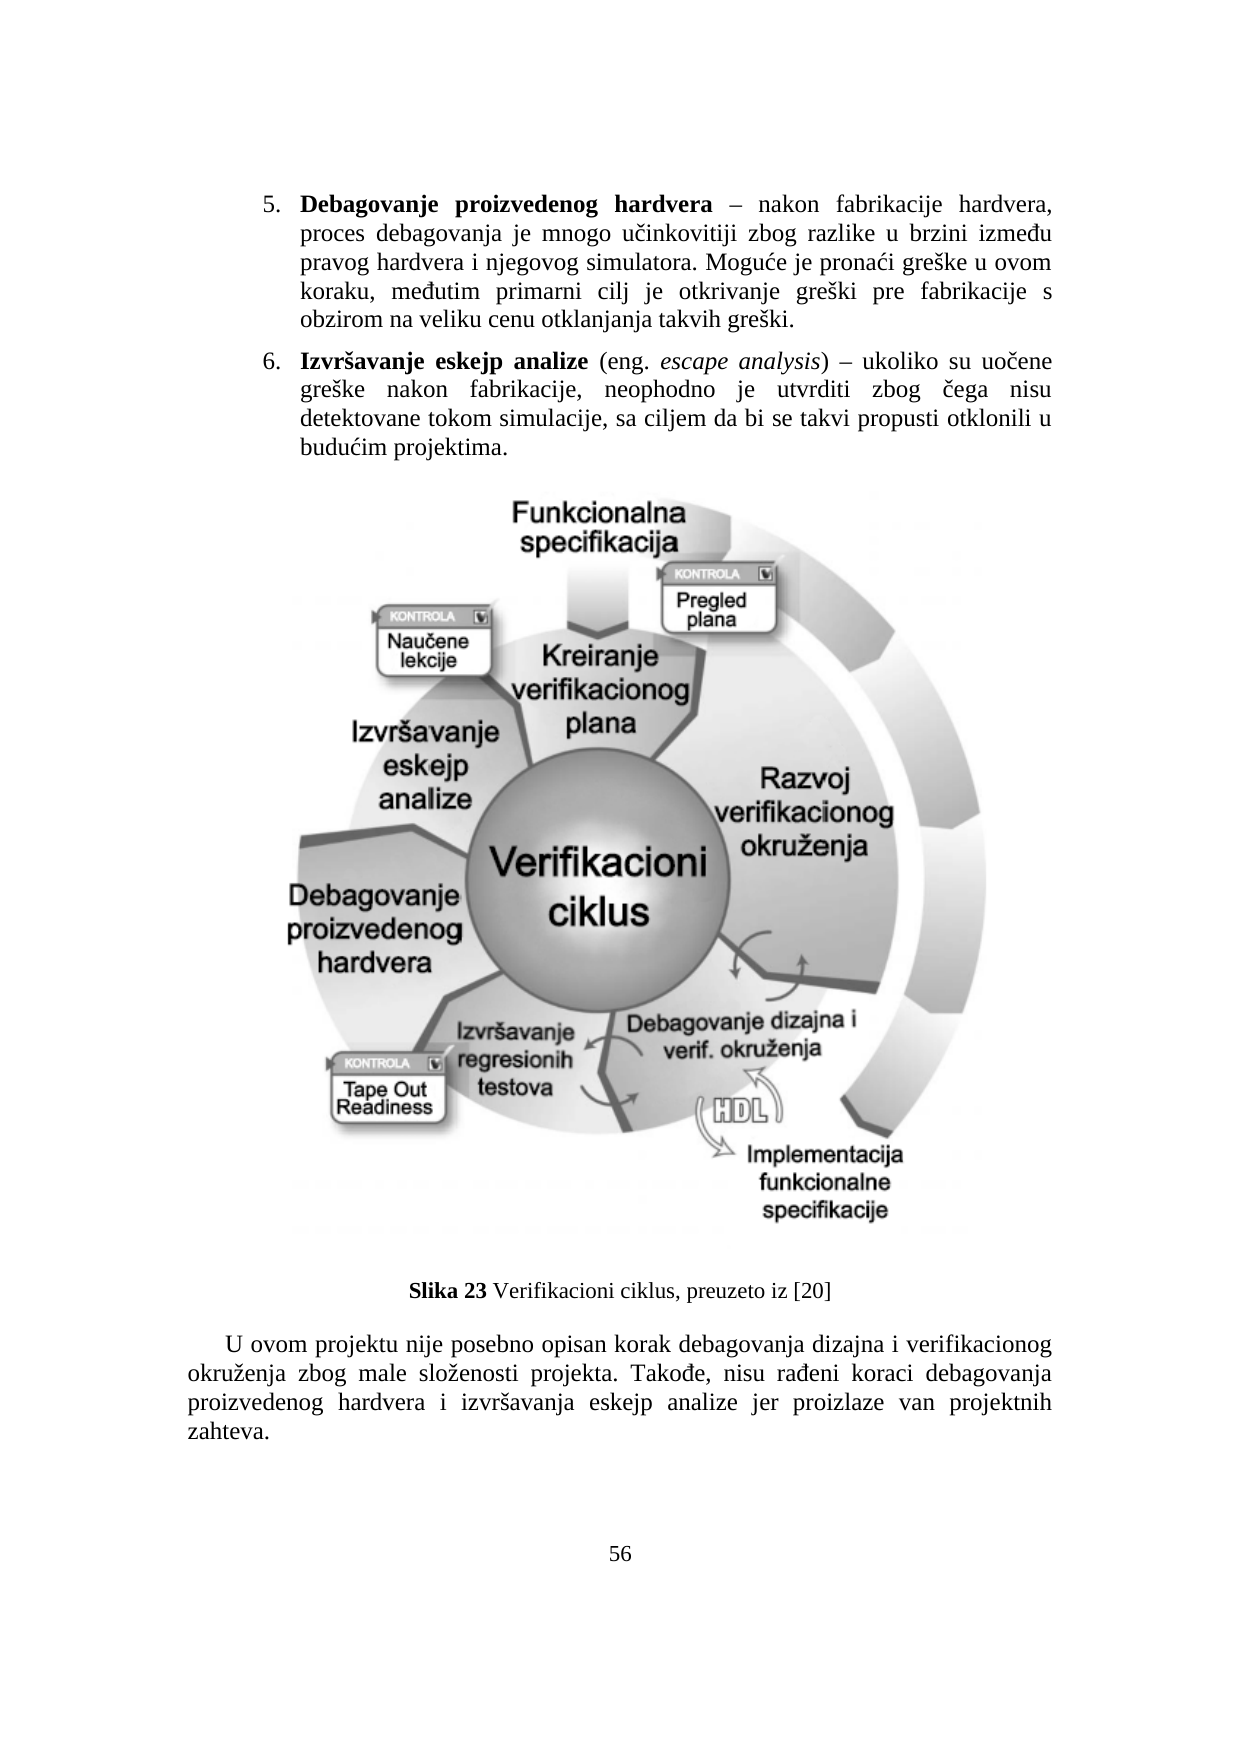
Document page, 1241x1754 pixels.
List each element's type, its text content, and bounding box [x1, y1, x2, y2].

text Slika 23 Verifikacioni ciklus, preuzeto iz [20] [187, 1278, 1053, 1304]
text U ovom projektu nije posebno opisan korak debagovanja dizajna i verifikacionog okruženja zbog male složenosti projekta. Takođe, nisu rađeni koraci debagovanja proizvedenog hardvera i izvršavanja eskejp analize jer proizlaze van projektnih zahteva. [187, 1329, 1053, 1444]
list Debagovanje proizvedenog hardvera – nakon fabrikacije hardvera, proces debagovanja je mnogo učinkovitiji zbog razlike u brzini između pravog hardvera i njegovog simulatora. Moguće je pronaći greške u ovom koraku, međutim primarni cilj je otkrivanje greški pre fabrikacije s obzirom na veliku cenu otklanjanja takvih greški. [262, 189, 1053, 333]
picture [224, 473, 1052, 1266]
list Izvršavanje eskejp analize (eng. escape analysis) – ukoliko su uočene greške nakon fabrikacije, neophodno je utvrditi zbog čega nisu detektovane tokom simulacije, sa ciljem da bi se takvi propusti otklonili u budućim projektima. [262, 346, 1053, 461]
